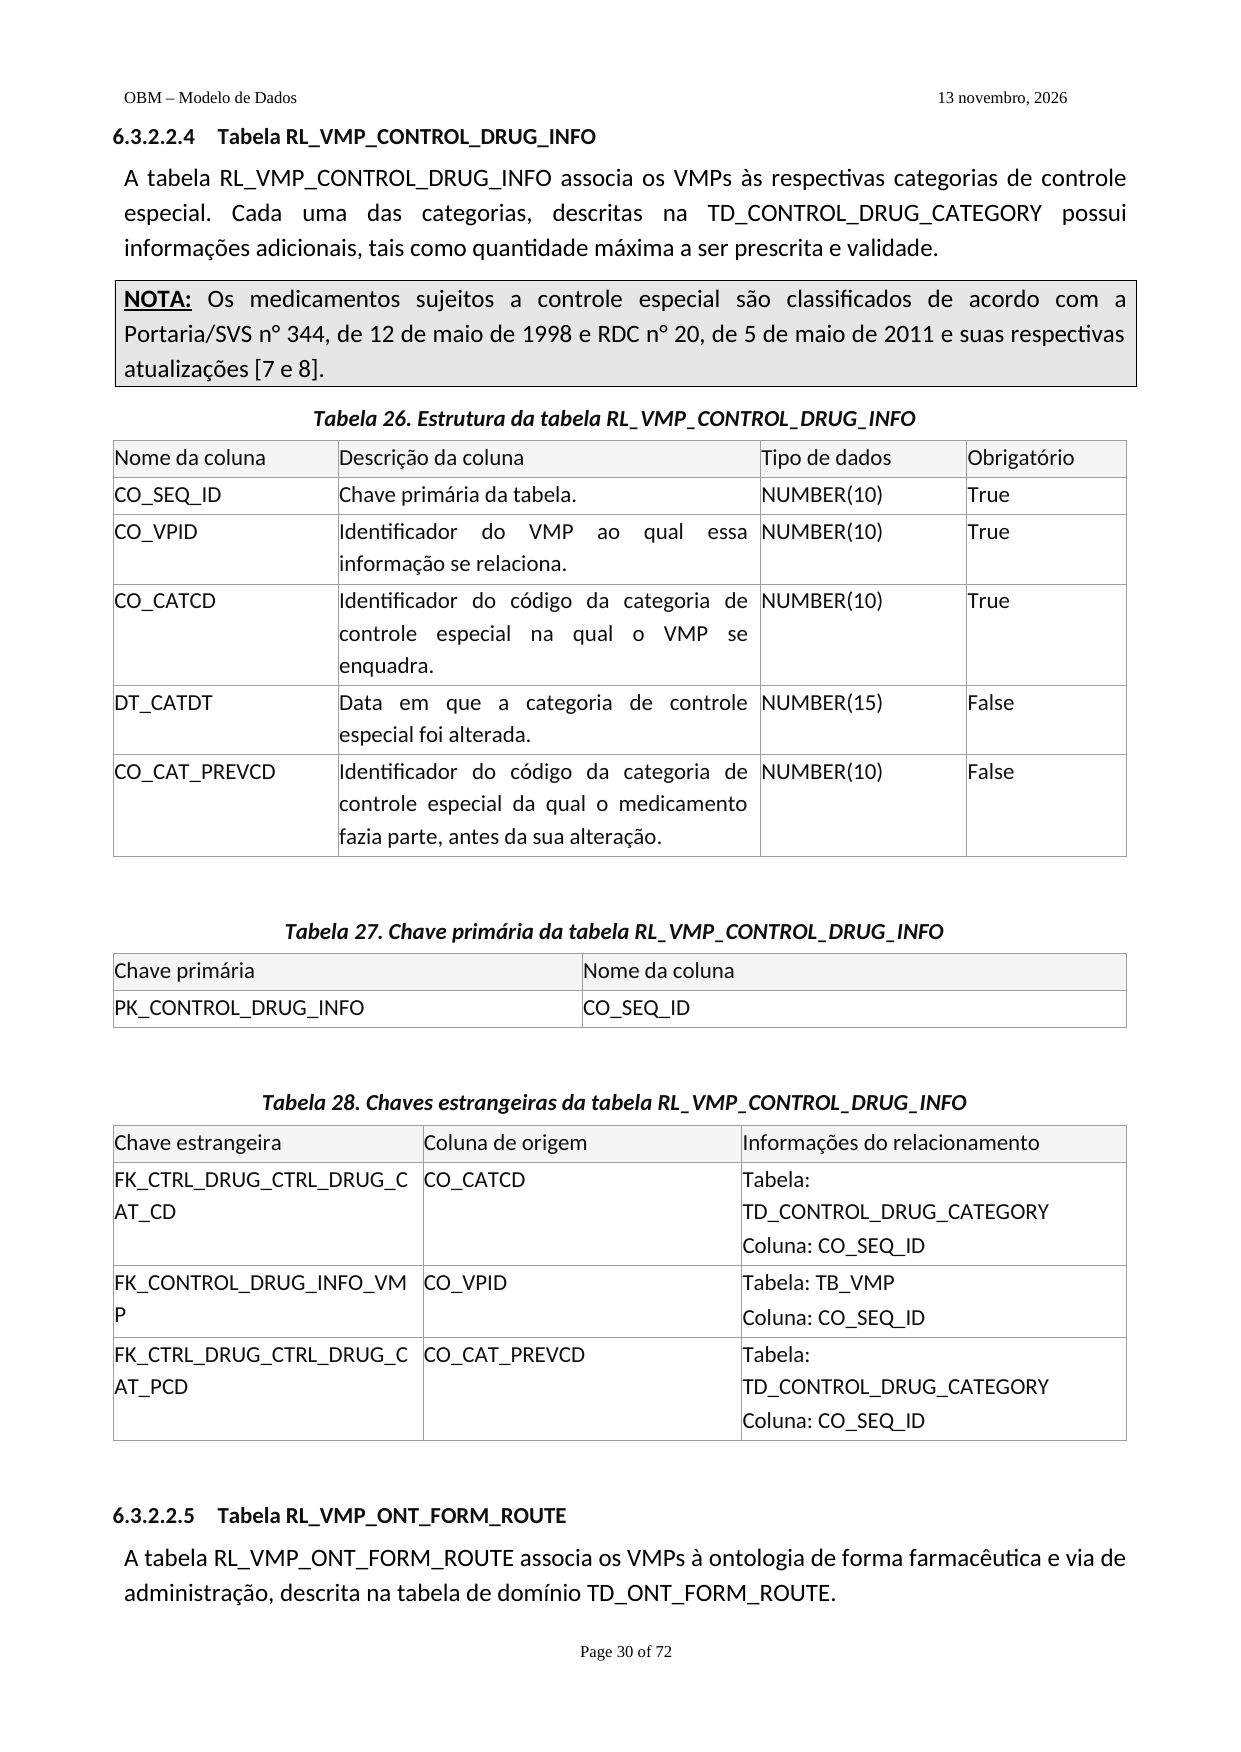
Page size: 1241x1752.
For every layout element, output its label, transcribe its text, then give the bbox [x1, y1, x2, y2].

table_header Informações do relacionamento [742, 1126, 1126, 1162]
text A tabela RL_VMP_ONT_FORM_ROUTE associa os VMPs à ontologia de forma farmacêutica e via de administração, descrita na tabela de domínio TD_ONT_FORM_ROUTE. [124, 1542, 1128, 1607]
table_cell Identificador do código da categoria de controle especial da qual o medicamento fazia parte, antes da sua alteração. [339, 755, 760, 856]
table_cell NUMBER(10) [761, 585, 966, 685]
table_header Nome da coluna [583, 954, 1126, 990]
table_cell Identificador do código da categoria de controle especial na qual o VMP se enquadra. [339, 585, 760, 685]
table_cell FK_CONTROL_DRUG_INFO_VMP [114, 1266, 423, 1337]
text NOTA: Os medicamentos sujeitos a controle especial são classificados de acordo com a Portaria/SVS n° 344, de 12 de maio de 1998 e RDC n° 20, de 5 de maio de 2011 e suas respectivas atualizações [7 e 8]. [116, 281, 1136, 386]
table_header Obrigatório [967, 441, 1126, 477]
table_cell CO_SEQ_ID [114, 478, 338, 514]
table_header Nome da coluna [114, 441, 338, 477]
table_cell Identificador do VMP ao qual essa informação se relaciona. [339, 515, 760, 583]
table_cell FK_CTRL_DRUG_CTRL_DRUG_CAT_CD [114, 1163, 423, 1265]
table_cell DT_CATDT [114, 686, 338, 754]
subtitle Tabela RL_VMP_CONTROL_DRUG_INFO [112, 122, 1128, 150]
table_cell NUMBER(10) [761, 515, 966, 583]
table_header Chave estrangeira [114, 1126, 423, 1162]
table_cell Chave primária da tabela. [339, 478, 760, 514]
table_cell CO_CAT_PREVCD [114, 755, 338, 856]
subtitle Tabela RL_VMP_ONT_FORM_ROUTE [112, 1501, 1128, 1529]
table_cell Tabela: TB_VMP Coluna: CO_SEQ_ID [742, 1266, 1126, 1337]
table_cell Data em que a categoria de controle especial foi alterada. [339, 686, 760, 754]
table_cell CO_CATCD [424, 1163, 741, 1265]
table_cell CO_VPID [424, 1266, 741, 1337]
table_cell CO_CATCD [114, 585, 338, 685]
table_cell Tabela: TD_CONTROL_DRUG_CATEGORY Coluna: CO_SEQ_ID [742, 1338, 1126, 1440]
table_cell CO_VPID [114, 515, 338, 583]
table_header Tipo de dados [761, 441, 966, 477]
table_cell CO_SEQ_ID [583, 991, 1126, 1027]
table_cell NUMBER(15) [761, 686, 966, 754]
table_cell CO_CAT_PREVCD [424, 1338, 741, 1440]
table_cell True [967, 585, 1126, 685]
table_cell True [967, 515, 1126, 583]
text A tabela RL_VMP_CONTROL_DRUG_INFO associa os VMPs às respectivas categorias de controle especial. Cada uma das categorias, descritas na TD_CONTROL_DRUG_CATEGORY possui informações adicionais, tais como quantidade máxima a ser prescrita e validade. [124, 162, 1128, 263]
table_cell Tabela: TD_CONTROL_DRUG_CATEGORY Coluna: CO_SEQ_ID [742, 1163, 1126, 1265]
table_cell True [967, 478, 1126, 514]
table_cell False [967, 755, 1126, 856]
table_cell FK_CTRL_DRUG_CTRL_DRUG_CAT_PCD [114, 1338, 423, 1440]
table_cell False [967, 686, 1126, 754]
table_header Chave primária [114, 954, 582, 990]
table_cell NUMBER(10) [761, 755, 966, 856]
table_cell NUMBER(10) [761, 478, 966, 514]
table_header Coluna de origem [424, 1126, 741, 1162]
table_header Descrição da coluna [339, 441, 760, 477]
table_cell PK_CONTROL_DRUG_INFO [114, 991, 582, 1027]
